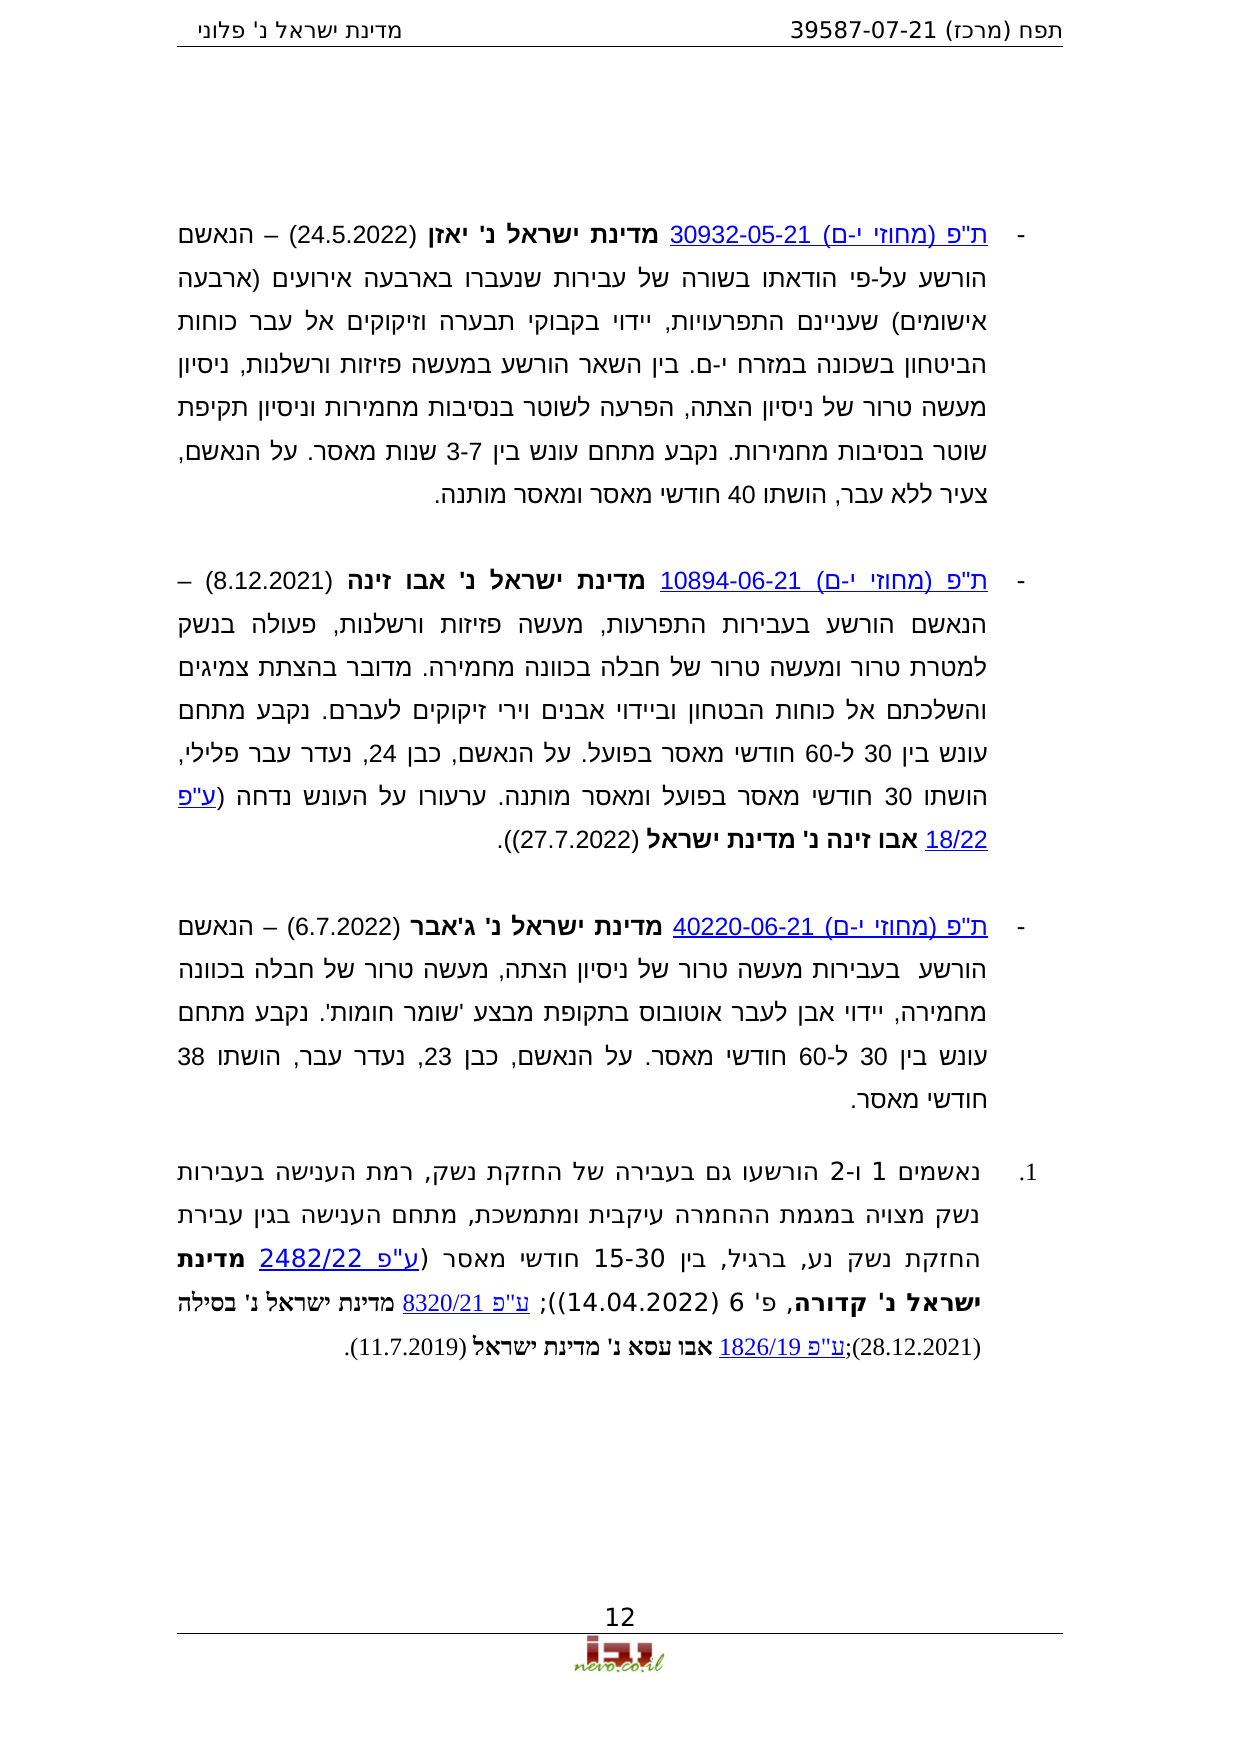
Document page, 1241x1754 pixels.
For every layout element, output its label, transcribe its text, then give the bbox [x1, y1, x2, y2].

list ת"פ (מחוזי י-ם) 30932-05-21 מדינת ישראל נ' יאזן (24.5.2022)‏‏ – הנאשם הורשע על-פי הודאתו בשורה של עבירות שנעברו בארבעה אירועים (ארבעה אישומים) שעניינם התפרעויות, יידוי בקבוקי תבערה וזיקוקים אל עבר כוחות הביטחון בשכונה במזרח י-ם. בין השאר הורשע במעשה פזיזות ורשלנות, ניסיון מעשה טרור של ניסיון הצתה, הפרעה לשוטר בנסיבות מחמירות וניסיון תקיפת שוטר בנסיבות מחמירות. נקבע מתחם עונש בין 3-7 שנות מאסר. על הנאשם, צעיר ללא עבר, הושתו 40 חודשי מאסר ומאסר מותנה. [177, 220, 1026, 508]
list ת"פ (מחוזי י-ם) 40220-06-21 מדינת ישראל נ' ג'אבר (6.7.2022) – הנאשם הורשע בעבירות מעשה טרור של ניסיון הצתה, מעשה טרור של חבלה בכוונה מחמירה, יידוי אבן לעבר אוטובוס בתקופת מבצע 'שומר חומות'. נקבע מתחם עונש בין 30 ל-60 חודשי מאסר. על הנאשם, כבן 23, נעדר עבר, הושתו 38 חודשי מאסר. [177, 912, 1026, 1113]
list נאשמים 1 ו-2 הורשעו גם בעבירה של החזקת נשק, רמת הענישה בעבירות נשק מצויה במגמת ההחמרה עיקבית ומתמשכת, מתחם הענישה בגין עבירת החזקת נשק נע, ברגיל, בין 15-30 חודשי מאסר (ע"פ 2482/22 מדינת ישראל נ' קדורה, פ' 6 (14.04.2022)); ע"פ 8320/21 מדינת ישראל נ' בסילה (28.12.2021);ע"פ 1826/19 אבו עסא נ' מדינת ישראל (11.7.2019). [177, 1157, 1019, 1360]
picture [574, 1635, 666, 1673]
list ת"פ (מחוזי י-ם) 10894-06-21 מדינת ישראל נ' אבו זינה (8.12.2021) – הנאשם הורשע בעבירות התפרעות, מעשה פזיזות ורשלנות, פעולה בנשק למטרת טרור ומעשה טרור של חבלה בכוונה מחמירה. מדובר בהצתת צמיגים והשלכתם אל כוחות הבטחון וביידוי אבנים וירי זיקוקים לעברם. נקבע מתחם עונש בין 30 ל-60 חודשי מאסר בפועל. על הנאשם, כבן 24, נעדר עבר פלילי, הושתו 30 חודשי מאסר בפועל ומאסר מותנה. ערעורו על העונש נדחה (ע"פ 18/22 אבו זינה נ' מדינת ישראל (‏27.7.2022)). [177, 566, 1026, 854]
